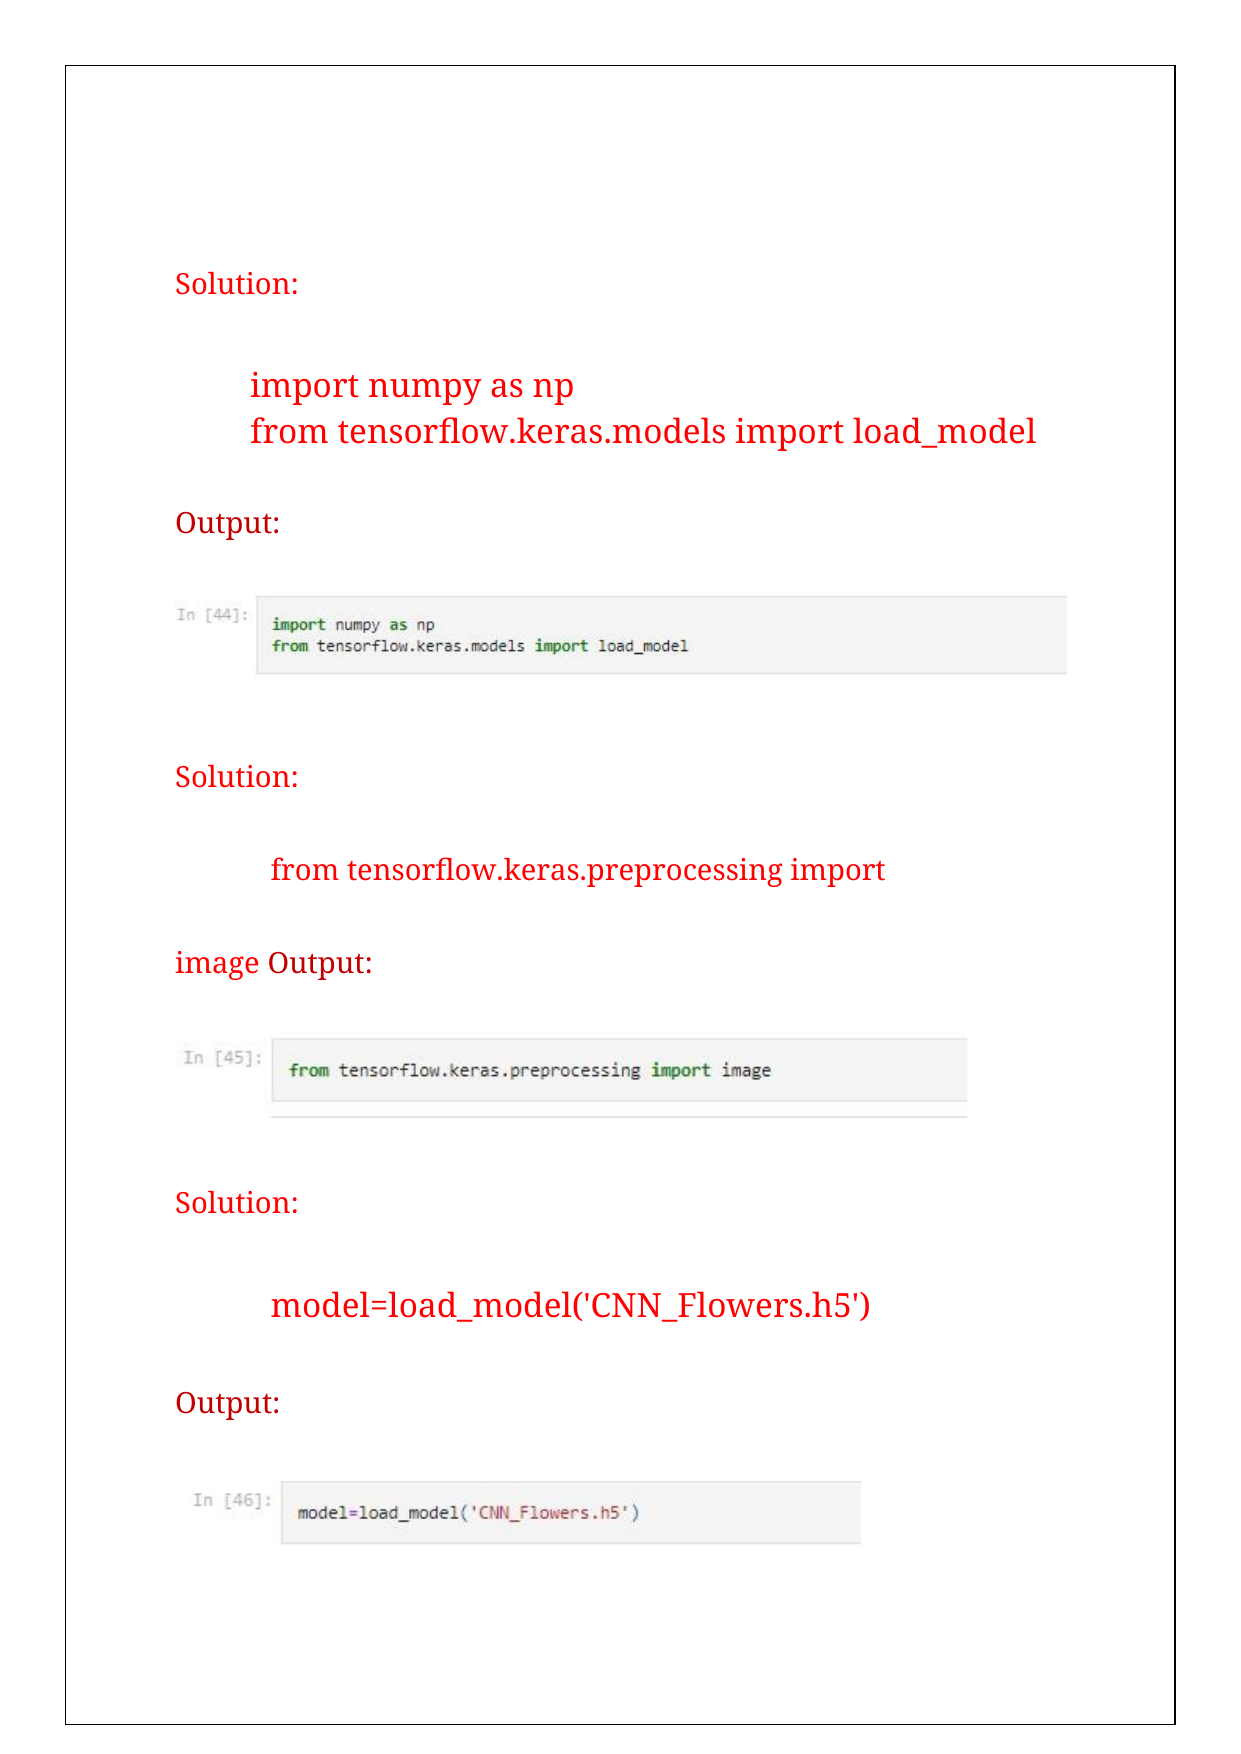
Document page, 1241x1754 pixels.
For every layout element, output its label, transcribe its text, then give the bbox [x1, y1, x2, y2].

text Solution: [175, 756, 1140, 796]
text Solution: [175, 1183, 1140, 1222]
text Output: [175, 503, 1140, 542]
picture [189, 1481, 862, 1546]
subtitle model=load_model('CNN_Flowers.h5') [270, 1282, 1140, 1327]
text from tensorflow.keras.preprocessing import image Output: [175, 796, 972, 982]
text from tensorflow.keras.models import load_model [250, 408, 1140, 453]
picture [175, 590, 1068, 680]
text Output: [175, 1382, 1140, 1422]
subtitle import numpy as np [250, 362, 1140, 407]
picture [175, 1029, 968, 1118]
text Solution: [175, 263, 1140, 303]
